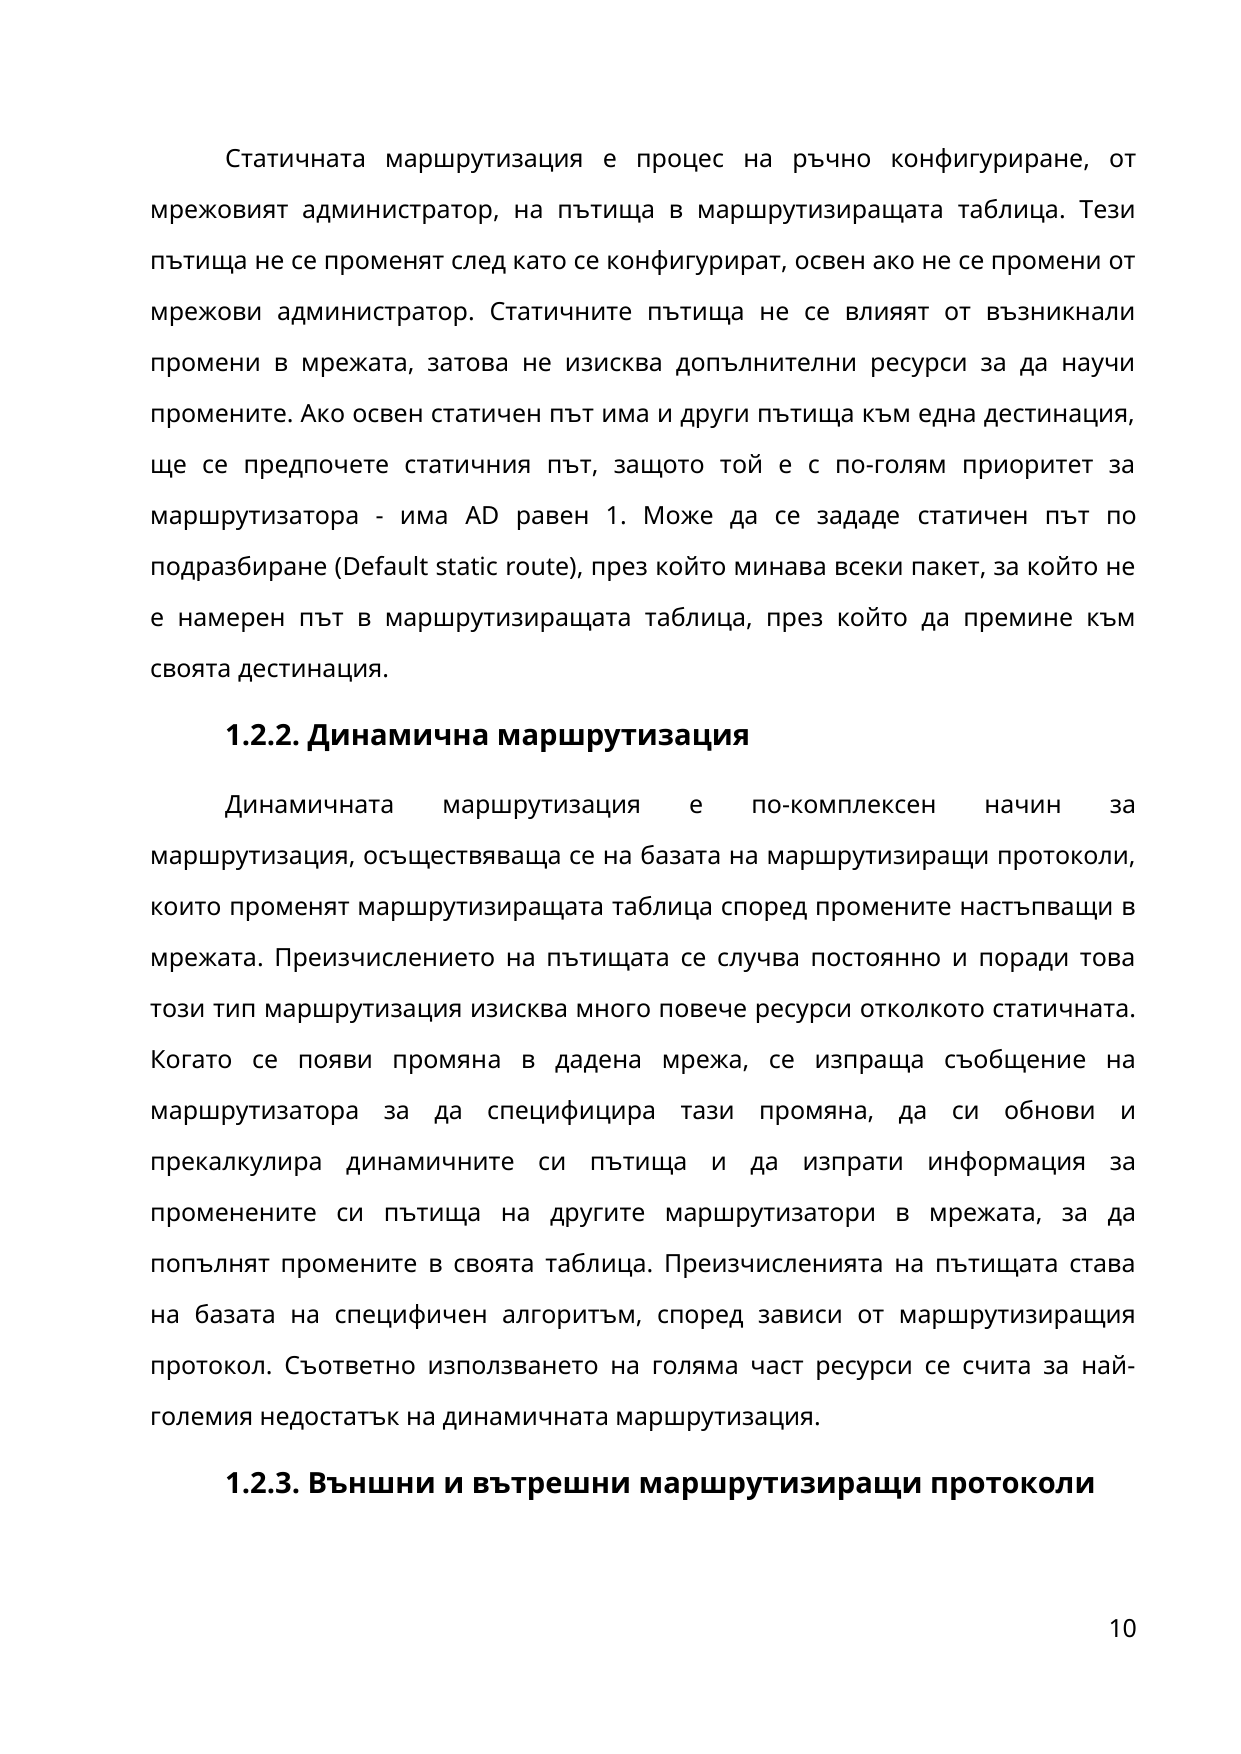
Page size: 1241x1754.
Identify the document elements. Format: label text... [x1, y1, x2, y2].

text Динамичната маршрутизация е по-комплексен начин за маршрутизация, осъществяваща се на базата на маршрутизиращи протоколи, които променят маршрутизиращата таблица според промените настъпващи в мрежата. Преизчислението на пътищата се случва постоянно и поради това този тип маршрутизация изисква много повече ресурси отколкото статичната. Когато се появи промянa в дадена мрежа, се изпраща съобщение на маршрутизатора за да специфицира тази промяна, да си обнови и прекалкулира динамичните си пътища и да изпрати информация за променените си пътища на другите маршрутизатори в мрежата, за да попълнят промените в своята таблица. Преизчисленията на пътищата става на базата на специфичен алгоритъм, според зависи от маршрутизиращия протокол. Съответно използването на голяма част ресурси се счита за най-големия недостатък на динамичната маршрутизация. [150, 787, 1137, 1433]
text 1.2.3. Външни и вътрешни маршрутизиращи протоколи [150, 1463, 1137, 1502]
text 1.2.2. Динамична маршрутизация [150, 714, 1137, 754]
